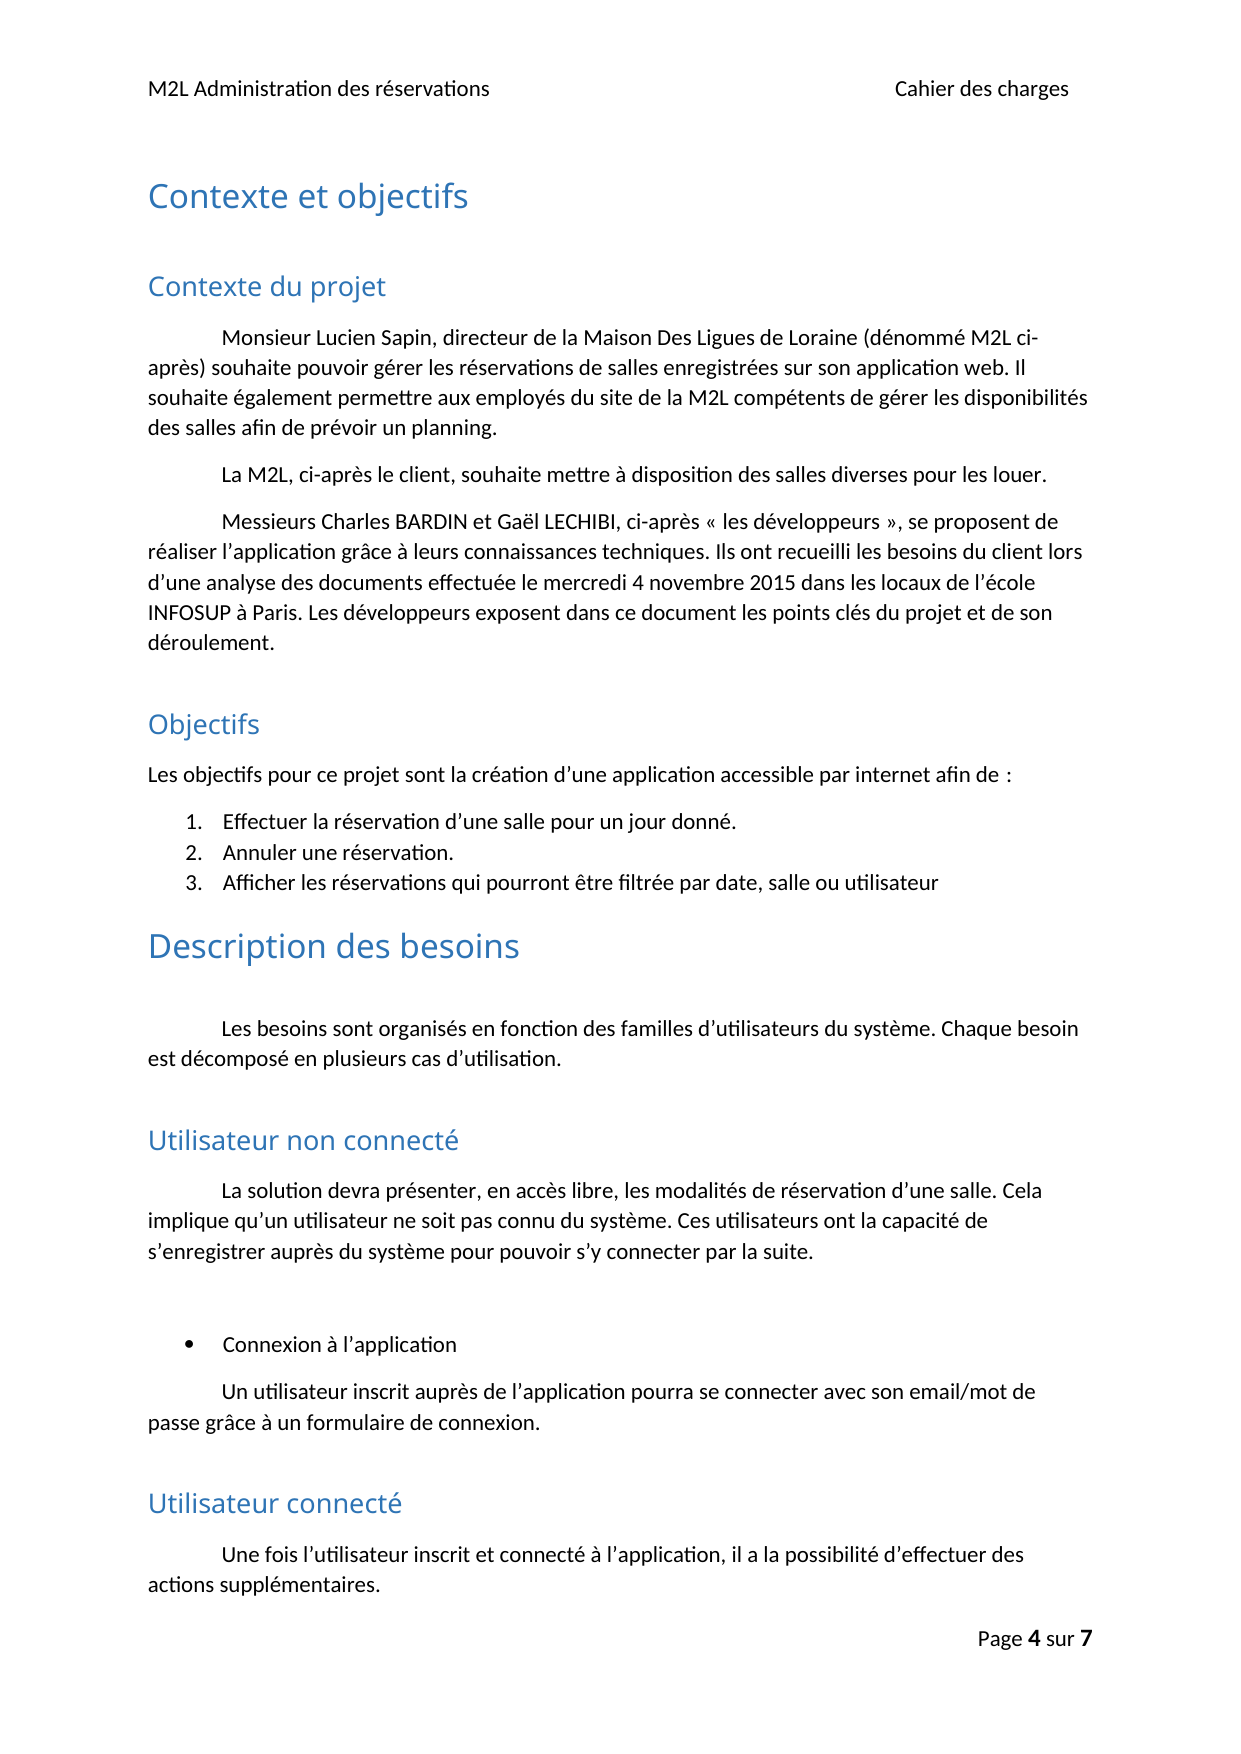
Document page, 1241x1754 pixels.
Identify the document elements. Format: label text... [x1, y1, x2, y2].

list Connexion à l’application [185, 1331, 1093, 1359]
subtitle Description des besoins [148, 923, 1093, 968]
subtitle Utilisateur non connecté [148, 1121, 1093, 1158]
text Monsieur Lucien Sapin, directeur de la Maison Des Ligues de Loraine (dénommé M2L ci-après) souhaite pouvoir gérer les réservations de salles enregistrées sur son application web. Il souhaite également permettre aux employés du site de la M2L compétents de gérer les disponibilités des salles afin de prévoir un planning. [148, 323, 1093, 442]
text Une fois l’utilisateur inscrit et connecté à l’application, il a la possibilité d’effectuer des actions supplémentaires. [148, 1540, 1093, 1598]
list Effectuer la réservation d’une salle pour un jour donné. [185, 807, 1093, 835]
text La solution devra présenter, en accès libre, les modalités de réservation d’une salle. Cela implique qu’un utilisateur ne soit pas connu du système. Ces utilisateurs ont la capacité de s’enregistrer auprès du système pour pouvoir s’y connecter par la suite. [148, 1176, 1093, 1265]
subtitle Utilisateur connecté [148, 1485, 1093, 1522]
text Messieurs Charles BARDIN et Gaël LECHIBI, ci-après « les développeurs », se proposent de réaliser l’application grâce à leurs connaissances techniques. Ils ont recueilli les besoins du client lors d’une analyse des documents effectuée le mercredi 4 novembre 2015 dans les locaux de l’école INFOSUP à Paris. Les développeurs exposent dans ce document les points clés du projet et de son déroulement. [148, 507, 1093, 686]
text Les objectifs pour ce projet sont la création d’une application accessible par internet afin de : [148, 761, 1093, 788]
subtitle Objectifs [148, 705, 1093, 742]
subtitle Contexte du projet [148, 268, 1093, 304]
text Un utilisateur inscrit auprès de l’application pourra se connecter avec son email/mot de passe grâce à un formulaire de connexion. [148, 1377, 1093, 1466]
subtitle Contexte et objectifs [148, 173, 1093, 218]
text Les besoins sont organisés en fonction des familles d’utilisateurs du système. Chaque besoin est décomposé en plusieurs cas d’utilisation. [148, 1014, 1093, 1102]
list Afficher les réservations qui pourront être filtrée par date, salle ou utilisateur [185, 868, 1093, 896]
list Annuler une réservation. [185, 838, 1093, 866]
text La M2L, ci-après le client, souhaite mettre à disposition des salles diverses pour les louer. [148, 460, 1093, 488]
